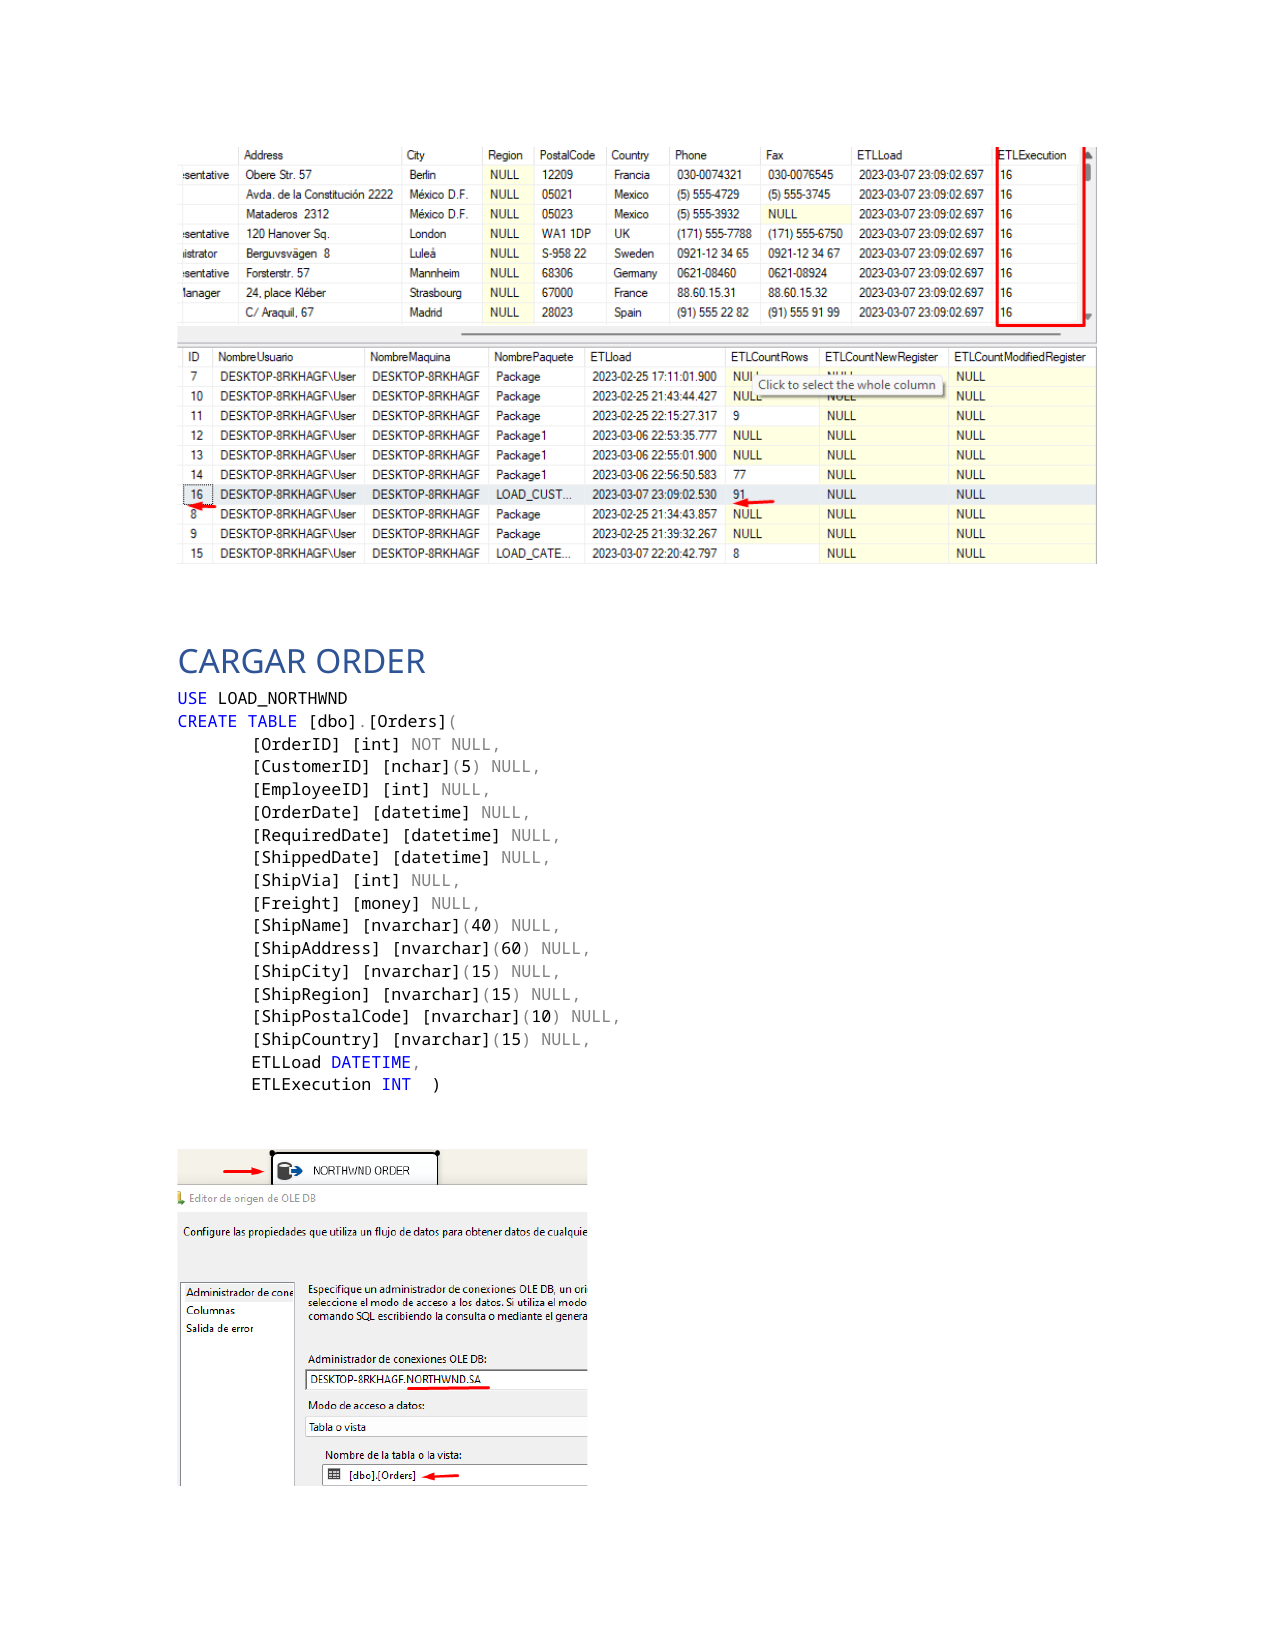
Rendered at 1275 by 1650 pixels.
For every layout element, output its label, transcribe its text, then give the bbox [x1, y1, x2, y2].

text USE LOAD_NORTHWND [177, 687, 1098, 710]
picture [177, 1149, 588, 1486]
text ETLExecution INT ) [177, 1073, 1098, 1096]
text [ShipAddress] [nvarchar](60) NULL, [177, 937, 1098, 959]
text CREATE TABLE [dbo].[Orders]( [177, 710, 1098, 732]
text [ShipName] [nvarchar](40) NULL, [177, 914, 1098, 937]
text [OrderID] [int] NOT NULL, [177, 732, 1098, 755]
text [ShippedDate] [datetime] NULL, [177, 846, 1098, 869]
text [ShipCity] [nvarchar](15) NULL, [177, 959, 1098, 982]
text [OrderDate] [datetime] NULL, [177, 801, 1098, 823]
text [EmployeeID] [int] NULL, [177, 778, 1098, 801]
text [ShipCountry] [nvarchar](15) NULL, [177, 1028, 1098, 1050]
text [CustomerID] [nchar](5) NULL, [177, 755, 1098, 778]
text [RequiredDate] [datetime] NULL, [177, 823, 1098, 846]
text [ShipPostalCode] [nvarchar](10) NULL, [177, 1005, 1098, 1028]
text [Freight] [money] NULL, [177, 891, 1098, 914]
text [ShipVia] [int] NULL, [177, 869, 1098, 891]
subtitle CARGAR ORDER [177, 638, 1098, 683]
picture [177, 147, 1098, 564]
text [ShipRegion] [nvarchar](15) NULL, [177, 982, 1098, 1005]
text ETLLoad DATETIME, [177, 1050, 1098, 1073]
